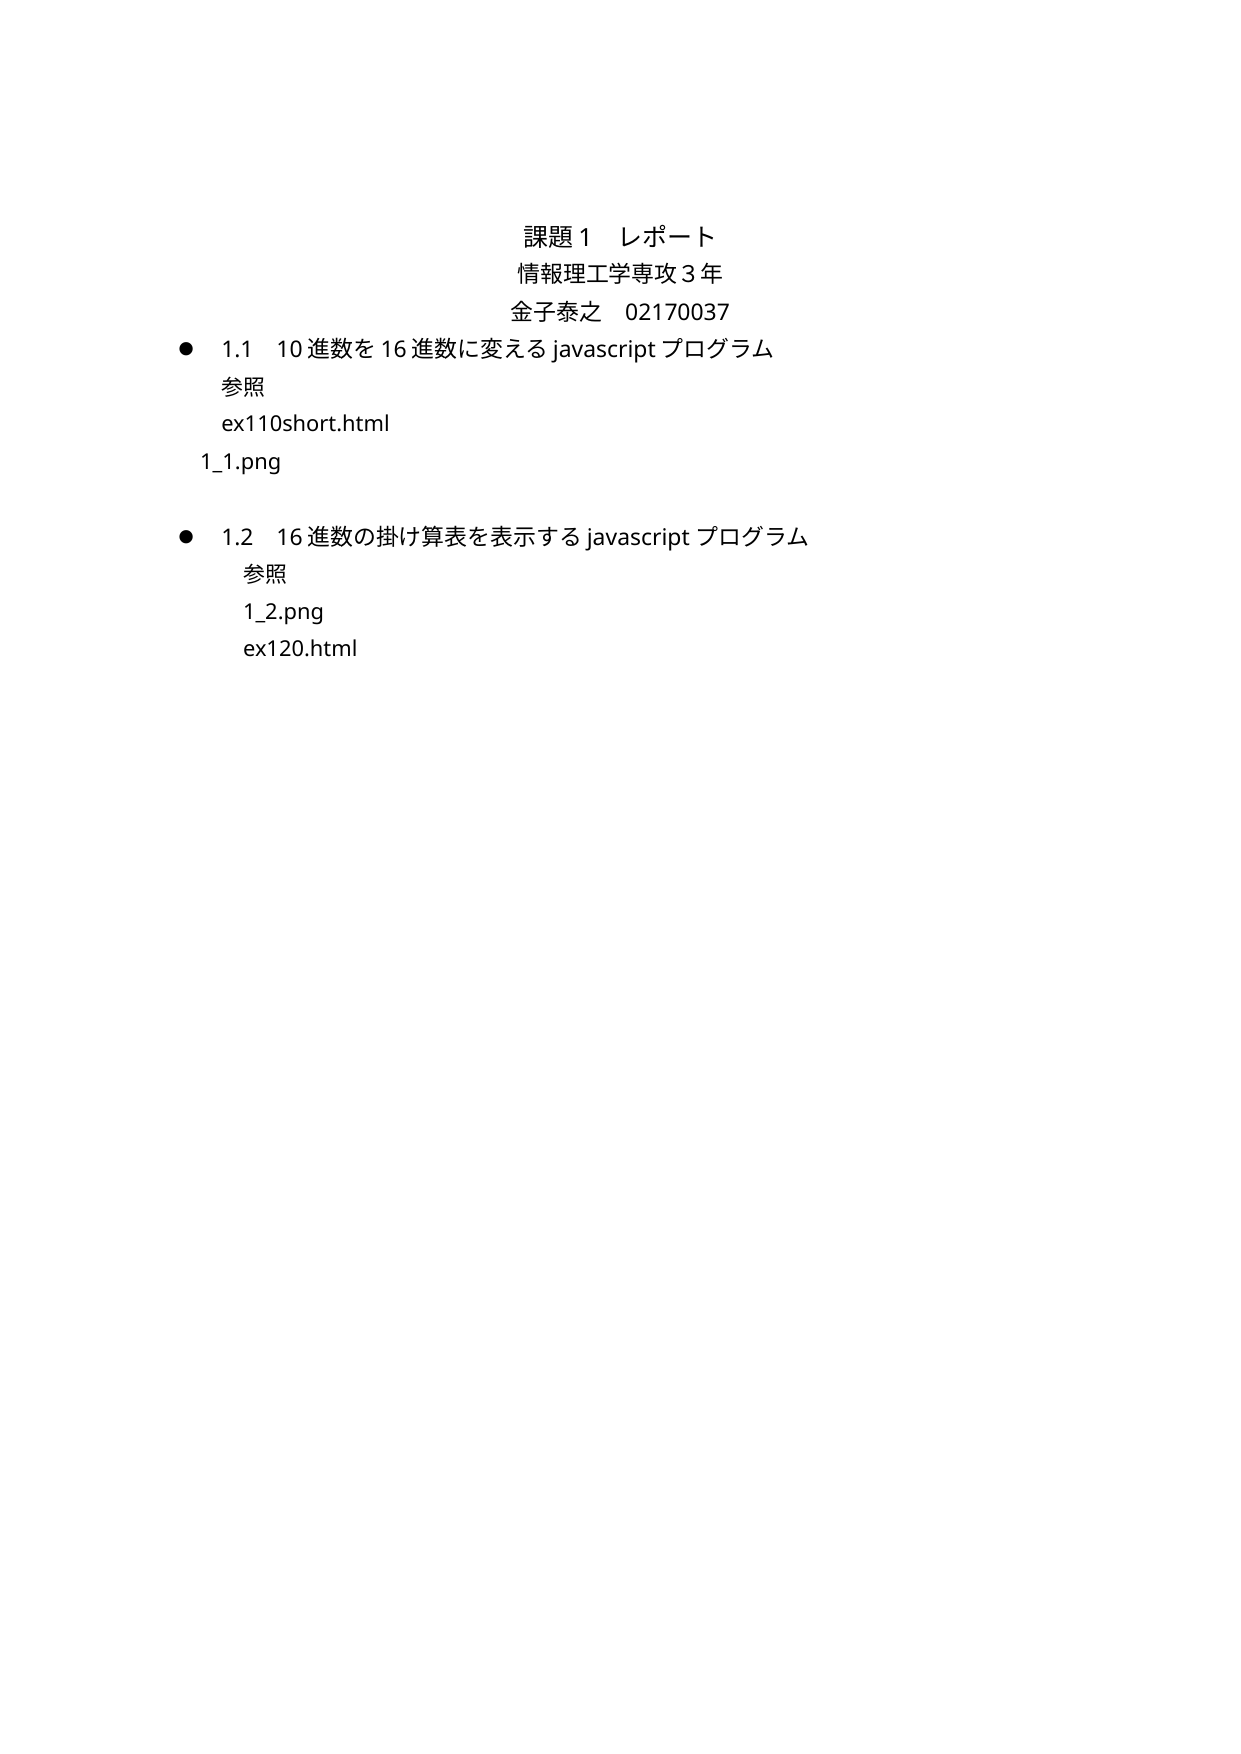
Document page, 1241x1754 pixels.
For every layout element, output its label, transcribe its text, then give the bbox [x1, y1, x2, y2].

text 金子泰之 02170037 [177, 292, 1063, 329]
list ex120.html [221, 629, 1063, 667]
list 参照 [221, 554, 1063, 592]
list 1.2 16進数の掛け算表を表示するjavascript プログラム [177, 517, 1063, 554]
text 参照 [177, 367, 1063, 404]
list 1.1 10進数を16進数に変えるjavascriptプログラム [177, 329, 1063, 367]
list 1_2.png [221, 592, 1063, 629]
text 1_1.png [177, 442, 1063, 479]
text ex110short.html [177, 404, 1063, 442]
text 情報理工学専攻３年 [177, 254, 1063, 292]
text 課題1 レポート [177, 217, 1063, 254]
